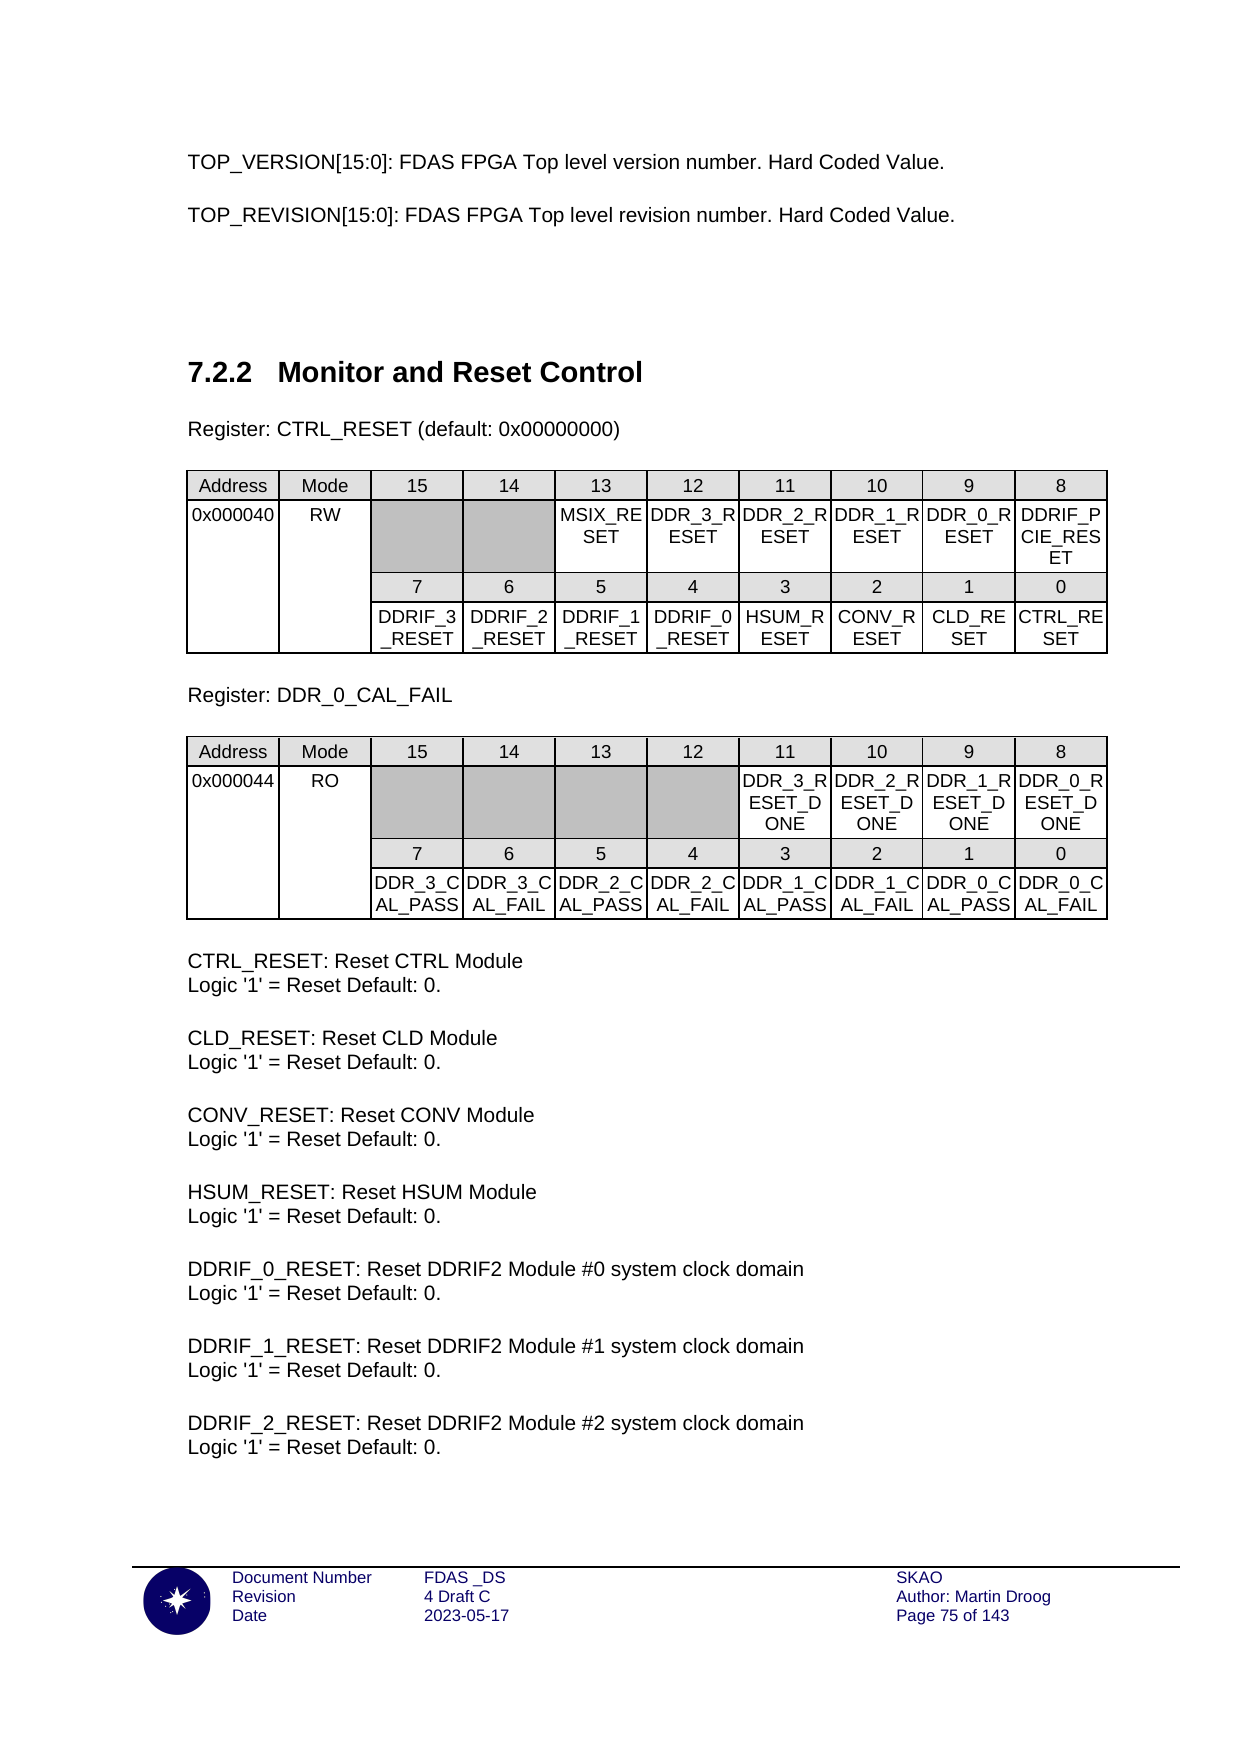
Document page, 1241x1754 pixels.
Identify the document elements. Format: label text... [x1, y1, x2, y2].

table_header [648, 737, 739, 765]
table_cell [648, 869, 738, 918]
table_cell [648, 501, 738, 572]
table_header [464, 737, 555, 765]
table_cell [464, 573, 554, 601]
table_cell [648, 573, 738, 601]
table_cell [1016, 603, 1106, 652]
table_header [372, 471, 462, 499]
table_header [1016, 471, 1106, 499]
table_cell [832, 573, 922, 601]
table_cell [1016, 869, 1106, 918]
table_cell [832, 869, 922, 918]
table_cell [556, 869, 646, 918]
text CTRL_RESET: Reset CTRL Module Logic '1' = Reset Default: 0. [187, 949, 1107, 997]
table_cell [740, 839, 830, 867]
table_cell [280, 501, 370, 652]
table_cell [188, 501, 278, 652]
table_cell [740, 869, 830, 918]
text DDRIF_2_RESET: Reset DDRIF2 Module #2 system clock domain Logic '1' = Reset Default: 0. [187, 1411, 1107, 1459]
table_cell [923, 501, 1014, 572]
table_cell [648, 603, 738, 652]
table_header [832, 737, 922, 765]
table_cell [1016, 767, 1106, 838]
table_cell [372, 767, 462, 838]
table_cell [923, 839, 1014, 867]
text DDRIF_1_RESET: Reset DDRIF2 Module #1 system clock domain Logic '1' = Reset Default: 0. [187, 1334, 1107, 1382]
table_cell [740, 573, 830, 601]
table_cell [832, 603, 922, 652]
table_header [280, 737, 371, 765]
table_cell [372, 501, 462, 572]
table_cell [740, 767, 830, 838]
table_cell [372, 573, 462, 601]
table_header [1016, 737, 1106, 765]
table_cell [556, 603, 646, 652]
text CLD_RESET: Reset CLD Module Logic '1' = Reset Default: 0. [187, 1026, 1107, 1074]
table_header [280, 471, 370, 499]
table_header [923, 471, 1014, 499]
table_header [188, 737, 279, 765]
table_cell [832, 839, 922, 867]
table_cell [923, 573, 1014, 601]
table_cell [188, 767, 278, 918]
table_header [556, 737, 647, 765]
text DDRIF_0_RESET: Reset DDRIF2 Module #0 system clock domain Logic '1' = Reset Default: 0. [187, 1257, 1107, 1305]
text HSUM_RESET: Reset HSUM Module Logic '1' = Reset Default: 0. [187, 1180, 1107, 1228]
text TOP_REVISION[15:0]: FDAS FPGA Top level revision number. Hard Coded Value. [187, 203, 1107, 227]
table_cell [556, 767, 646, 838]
text TOP_VERSION[15:0]: FDAS FPGA Top level version number. Hard Coded Value. [187, 150, 1107, 174]
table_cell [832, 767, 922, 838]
text Register: DDR_0_CAL_FAIL [187, 683, 1107, 707]
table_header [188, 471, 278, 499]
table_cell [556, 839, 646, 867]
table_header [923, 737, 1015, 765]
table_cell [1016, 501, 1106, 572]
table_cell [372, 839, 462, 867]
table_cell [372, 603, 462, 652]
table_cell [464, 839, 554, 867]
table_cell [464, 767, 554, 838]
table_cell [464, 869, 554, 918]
subtitle Monitor and Reset Control [187, 362, 1107, 387]
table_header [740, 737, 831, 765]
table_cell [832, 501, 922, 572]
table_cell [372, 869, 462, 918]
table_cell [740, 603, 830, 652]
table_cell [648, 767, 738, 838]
picture [143, 1567, 211, 1635]
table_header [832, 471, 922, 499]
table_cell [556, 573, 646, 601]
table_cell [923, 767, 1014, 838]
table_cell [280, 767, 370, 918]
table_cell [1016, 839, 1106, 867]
text CONV_RESET: Reset CONV Module Logic '1' = Reset Default: 0. [187, 1103, 1107, 1151]
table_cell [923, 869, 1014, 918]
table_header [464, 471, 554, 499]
text Register: CTRL_RESET (default: 0x00000000) [187, 417, 1107, 441]
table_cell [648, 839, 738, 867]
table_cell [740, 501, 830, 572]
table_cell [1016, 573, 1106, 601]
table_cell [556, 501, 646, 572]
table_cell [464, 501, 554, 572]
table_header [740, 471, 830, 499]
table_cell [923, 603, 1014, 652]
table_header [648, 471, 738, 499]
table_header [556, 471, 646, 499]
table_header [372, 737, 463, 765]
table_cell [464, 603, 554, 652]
